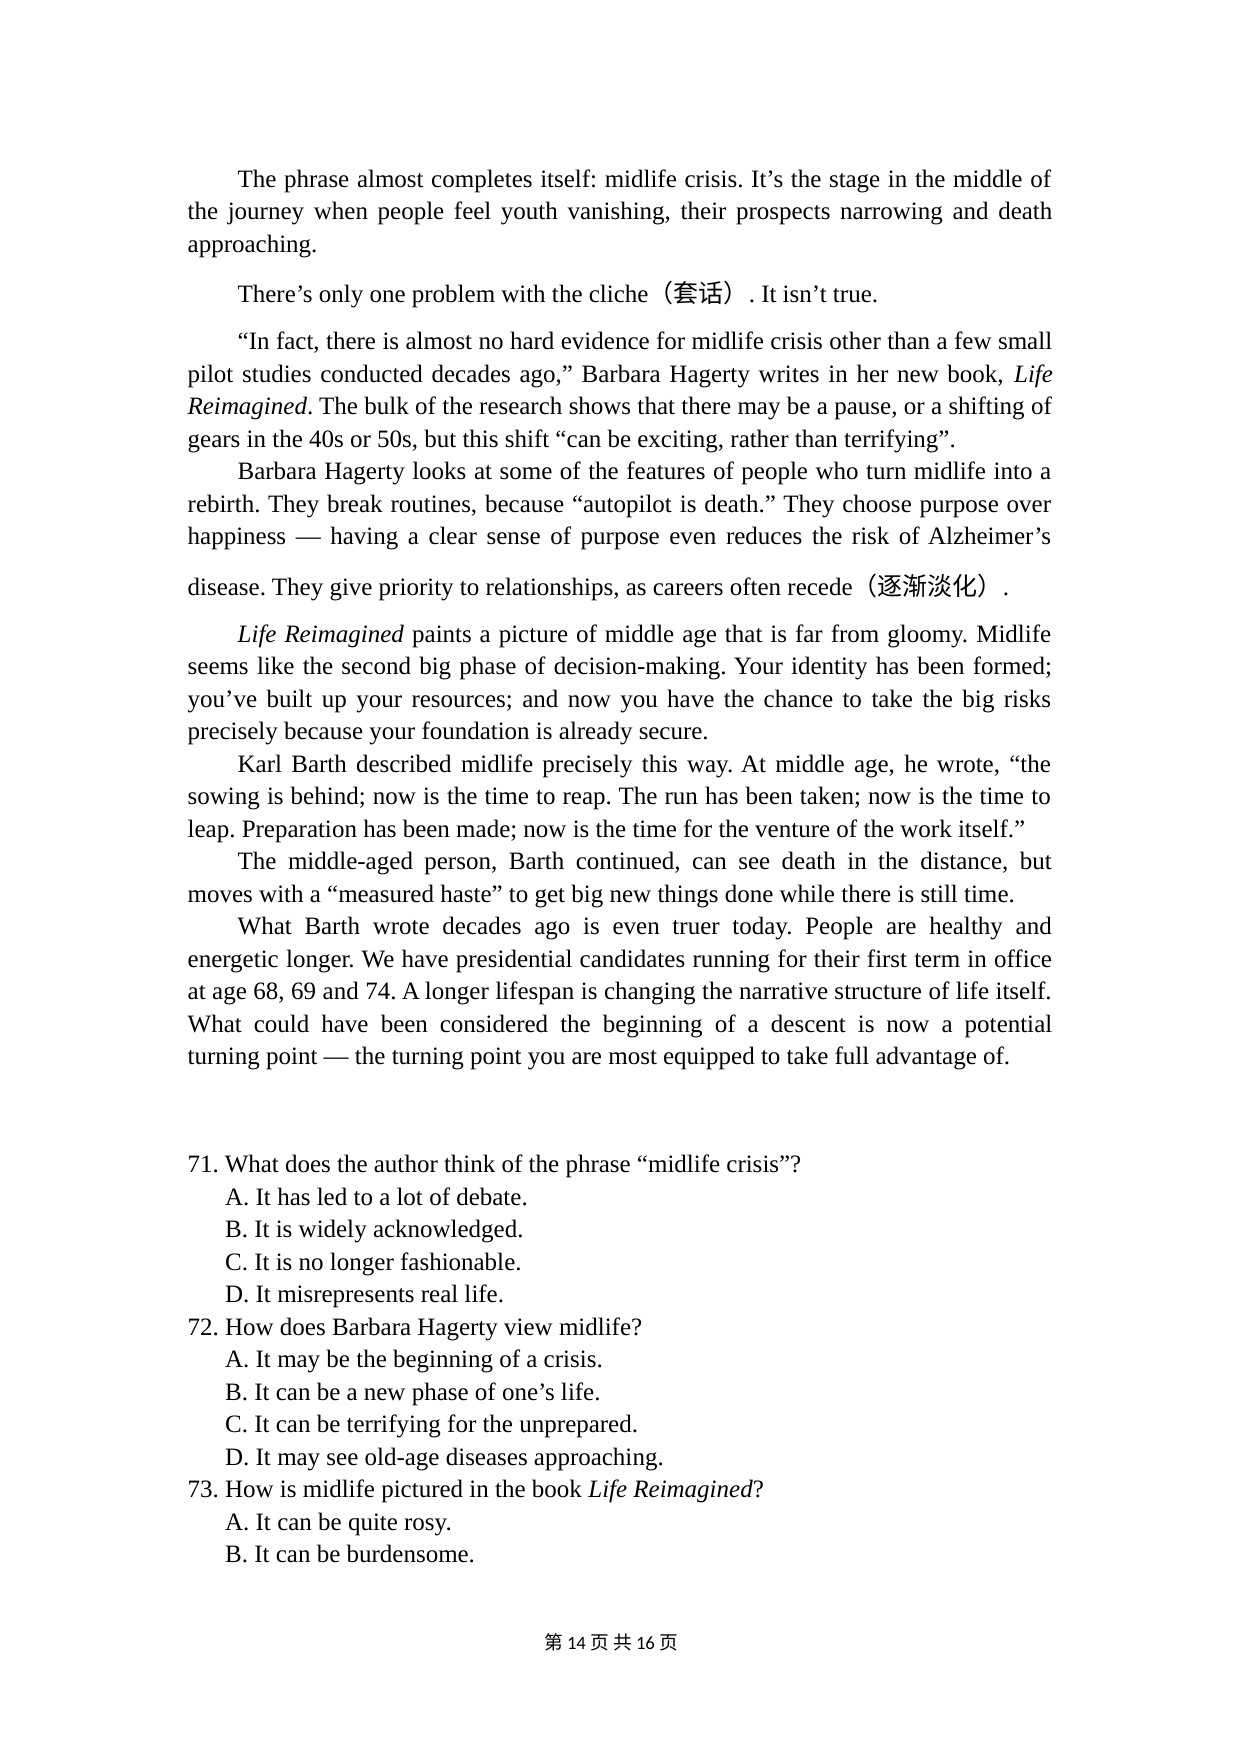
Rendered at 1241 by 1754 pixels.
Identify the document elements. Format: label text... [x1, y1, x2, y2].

text C. It is no longer fashionable. [187, 1245, 1053, 1277]
text 73. How is midlife pictured in the book Life Reimagined? [187, 1472, 1053, 1505]
text B. It is widely acknowledged. [187, 1212, 1053, 1245]
text 71. What does the author think of the phrase “midlife crisis”? [187, 1147, 1053, 1180]
text A. It may be the beginning of a crisis. [187, 1342, 1053, 1375]
text A. It can be quite rosy. [187, 1505, 1053, 1537]
text D. It may see old-age diseases approaching. [187, 1440, 1053, 1472]
text 72. How does Barbara Hagerty view midlife? [187, 1310, 1053, 1342]
text The middle-aged person, Barth continued, can see death in the distance, but moves with a “measured haste” to get big new things done while there is still time. [187, 844, 1053, 909]
text D. It misrepresents real life. [187, 1277, 1053, 1310]
text B. It can be a new phase of one’s life. [187, 1375, 1053, 1407]
text Life Reimagined paints a picture of middle age that is far from gloomy. Midlife seems like the second big phase of decision-making. Your identity has been formed; you’ve built up your resources; and now you have the chance to take the big risks precisely because your foundation is already secure. [187, 617, 1053, 747]
text What Barth wrote decades ago is even truer today. People are healthy and energetic longer. We have presidential candidates running for their first term in office at age 68, 69 and 74. A longer lifespan is changing the narrative structure of life itself. What could have been considered the beginning of a descent is now a potential turning point — the turning point you are most equipped to take full advantage of. [187, 909, 1053, 1072]
text There’s only one problem with the cliche（套话）. It isn’t true. [187, 259, 1053, 324]
text B. It can be burdensome. [187, 1537, 1053, 1570]
text Karl Barth described midlife precisely this way. At middle age, he wrote, “the sowing is behind; now is the time to reap. The run has been taken; now is the time to leap. Preparation has been made; now is the time for the venture of the work itself.” [187, 747, 1053, 844]
text C. It can be terrifying for the unprepared. [187, 1407, 1053, 1440]
text “In fact, there is almost no hard evidence for midlife crisis other than a few small pilot studies conducted decades ago,” Barbara Hagerty writes in her new book, Life Reimagined. The bulk of the research shows that there may be a pause, or a shifting of gears in the 40s or 50s, but this shift “can be exciting, rather than terrifying”. [187, 324, 1053, 454]
text A. It has led to a lot of debate. [187, 1180, 1053, 1212]
text Barbara Hagerty looks at some of the features of people who turn midlife into a rebirth. They break routines, because “autopilot is death.” They choose purpose over happiness — having a clear sense of purpose even reduces the risk of Alzheimer’s disease. They give priority to relationships, as careers often recede（逐渐淡化）. [187, 454, 1053, 617]
